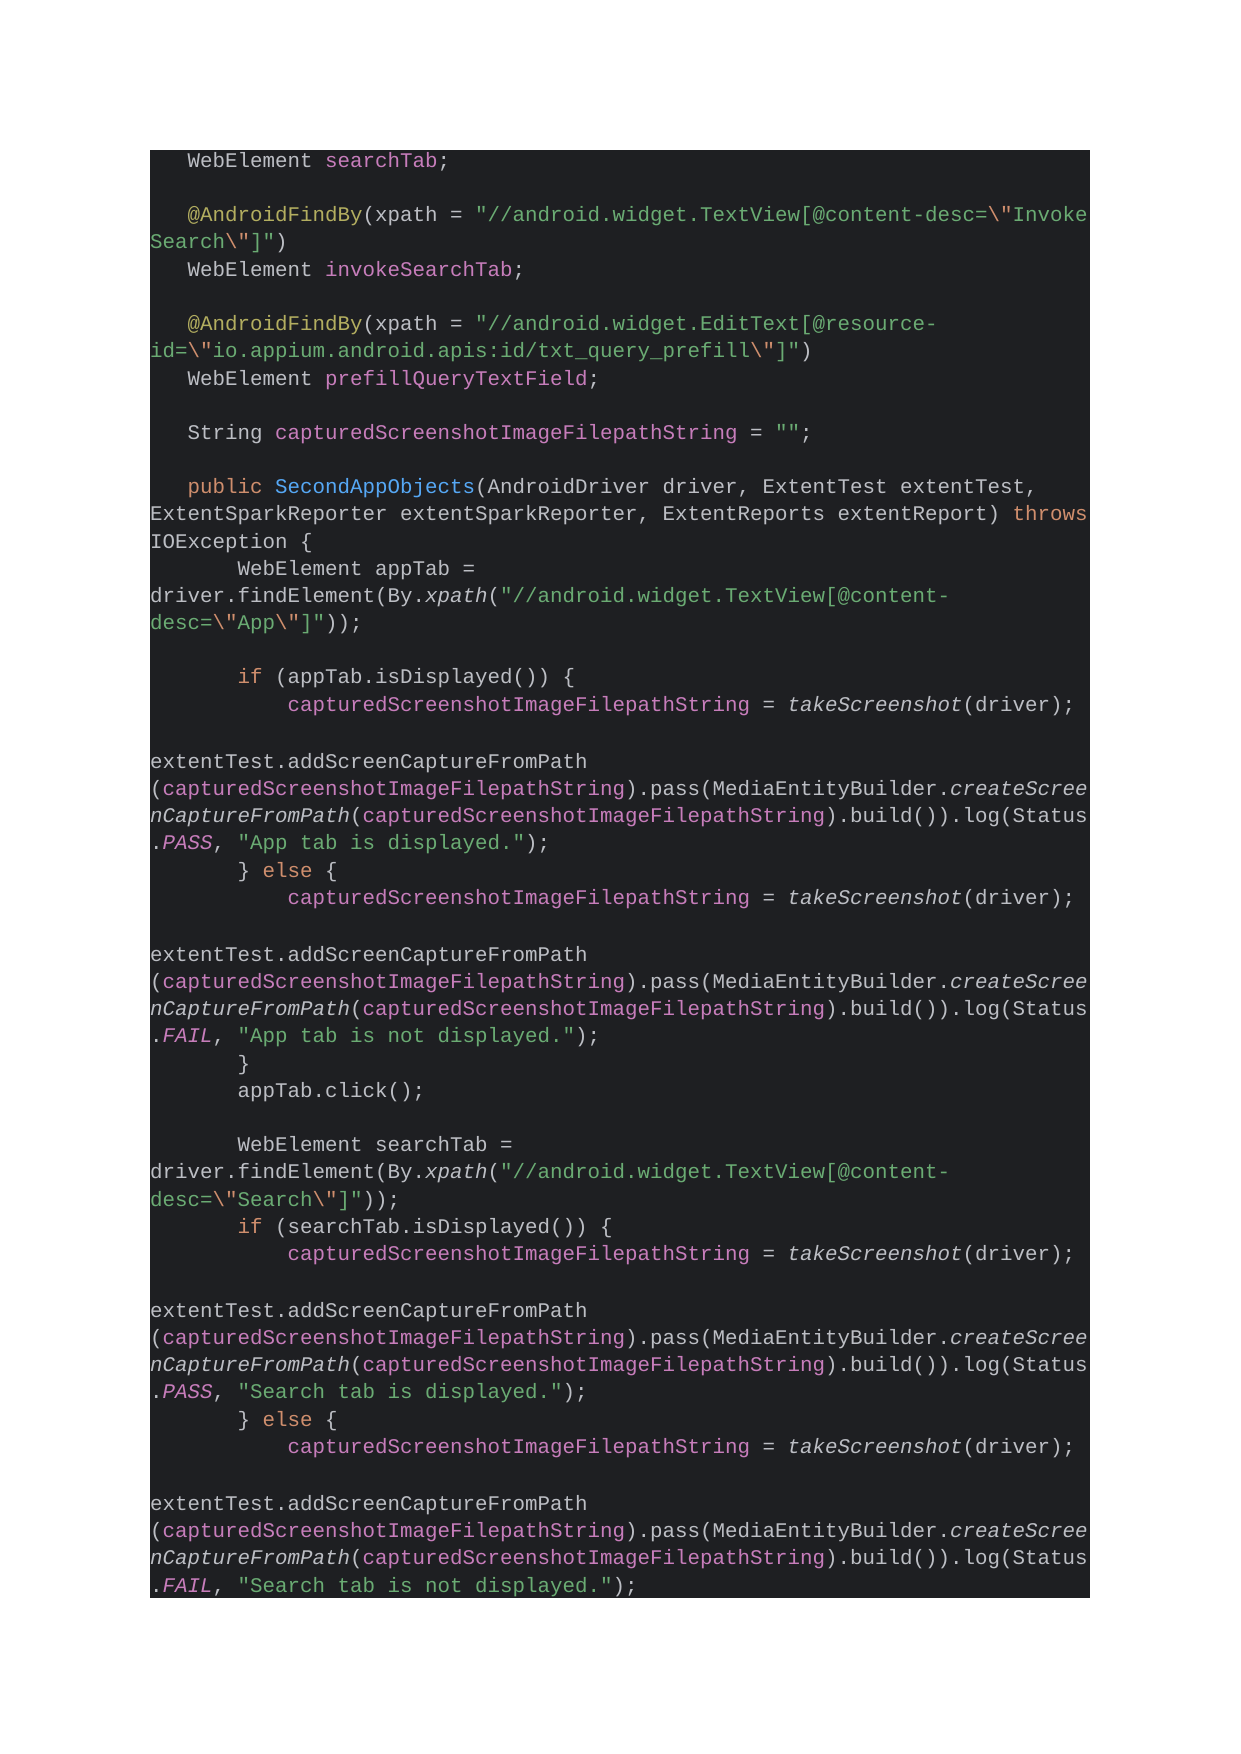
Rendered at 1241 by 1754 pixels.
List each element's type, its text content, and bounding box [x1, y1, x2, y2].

text @AndroidFindBy(xpath = "//android.widget.TextView[@content-desc=\"Invoke Search\"]") [150, 204, 1090, 255]
text @AndroidFindBy(xpath = "//android.widget.EditText[@resource-id=\"io.appium.android.apis:id/txt_query_prefill\"]") [150, 313, 1090, 364]
text WebElement searchTab; [150, 150, 1090, 174]
text extentTest.addScreenCaptureFromPath(capturedScreenshotImageFilepathString).pass(MediaEntityBuilder.createScreenCaptureFromPath(capturedScreenshotImageFilepathString).build()).log(Status.FAIL, "App tab is not displayed."); [150, 914, 1090, 1049]
text } else { [150, 859, 1090, 883]
text capturedScreenshotImageFilepathString = takeScreenshot(driver); [150, 1243, 1090, 1267]
text capturedScreenshotImageFilepathString = takeScreenshot(driver); [150, 887, 1090, 910]
text public SecondAppObjects(AndroidDriver driver, ExtentTest extentTest, ExtentSparkReporter extentSparkReporter, ExtentReports extentReport) throws IOException { [150, 476, 1090, 554]
text capturedScreenshotImageFilepathString = takeScreenshot(driver); [150, 694, 1090, 717]
text extentTest.addScreenCaptureFromPath(capturedScreenshotImageFilepathString).pass(MediaEntityBuilder.createScreenCaptureFromPath(capturedScreenshotImageFilepathString).build()).log(Status.PASS, "Search tab is displayed."); [150, 1270, 1090, 1405]
text if (appTab.isDisplayed()) { [150, 667, 1090, 690]
text appTab.click(); [150, 1080, 1090, 1103]
text extentTest.addScreenCaptureFromPath(capturedScreenshotImageFilepathString).pass(MediaEntityBuilder.createScreenCaptureFromPath(capturedScreenshotImageFilepathString).build()).log(Status.FAIL, "Search tab is not displayed."); [150, 1463, 1090, 1598]
text WebElement searchTab = driver.findElement(By.xpath("//android.widget.TextView[@content-desc=\"Search\"]")); [150, 1134, 1090, 1212]
text String capturedScreenshotImageFilepathString = ""; [150, 422, 1090, 446]
text WebElement invokeSearchTab; [150, 259, 1090, 282]
text capturedScreenshotImageFilepathString = takeScreenshot(driver); [150, 1436, 1090, 1459]
text } [150, 1053, 1090, 1076]
text WebElement prefillQueryTextField; [150, 367, 1090, 391]
text } else { [150, 1409, 1090, 1432]
text extentTest.addScreenCaptureFromPath(capturedScreenshotImageFilepathString).pass(MediaEntityBuilder.createScreenCaptureFromPath(capturedScreenshotImageFilepathString).build()).log(Status.PASS, "App tab is displayed."); [150, 721, 1090, 856]
text WebElement appTab = driver.findElement(By.xpath("//android.widget.TextView[@content-desc=\"App\"]")); [150, 558, 1090, 636]
text if (searchTab.isDisplayed()) { [150, 1216, 1090, 1239]
